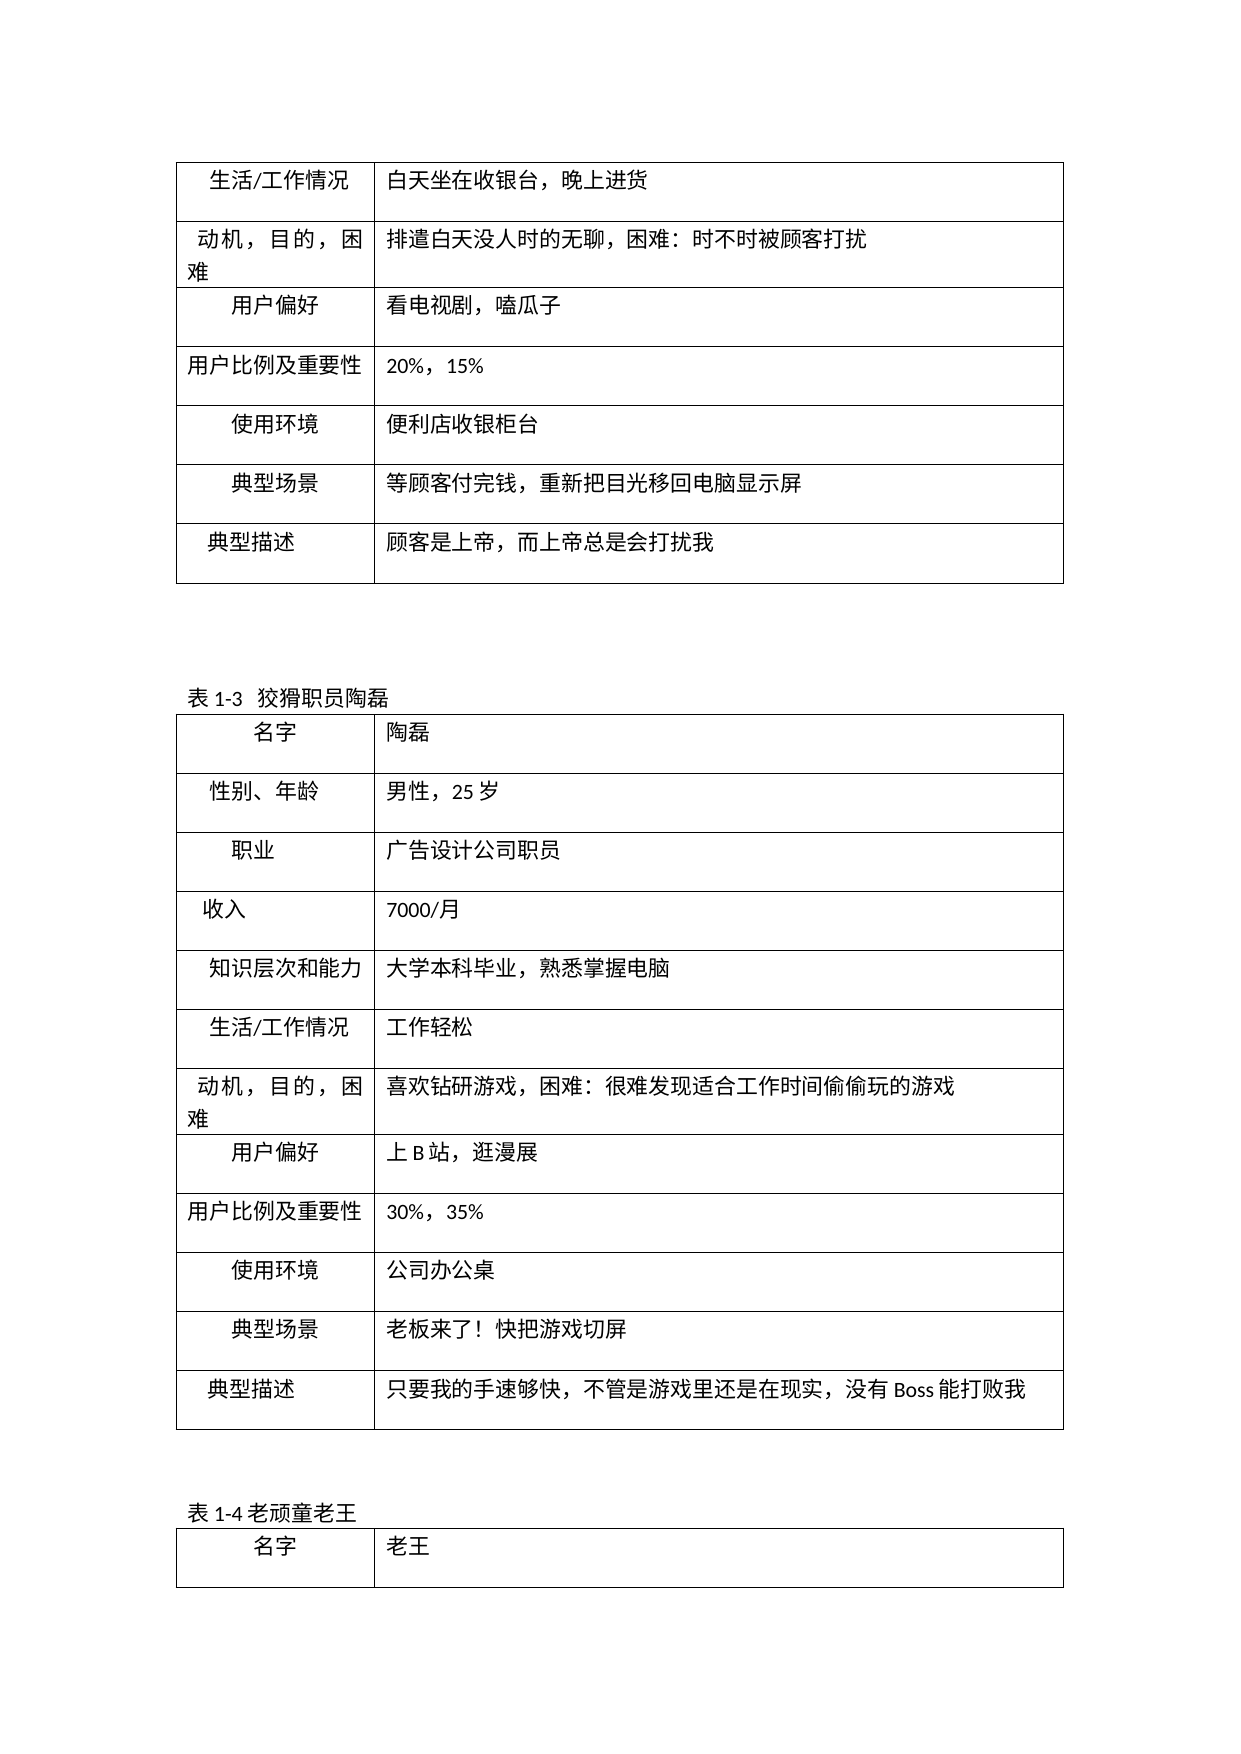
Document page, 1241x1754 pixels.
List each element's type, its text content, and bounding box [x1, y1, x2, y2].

table_cell 上B站，逛漫展 [375, 1135, 1063, 1193]
table_cell 使用环境 [177, 406, 374, 464]
table_cell 典型场景 [177, 465, 374, 523]
table_cell 7000/月 [375, 892, 1063, 950]
table_cell 动机，目的，困难 [177, 1069, 374, 1134]
table_cell 大学本科毕业，熟悉掌握电脑 [375, 951, 1063, 1009]
table_header 老王 [375, 1529, 1063, 1587]
table_cell 看电视剧，嗑瓜子 [375, 288, 1063, 346]
table_cell 顾客是上帝，而上帝总是会打扰我 [375, 524, 1063, 582]
table_cell 用户比例及重要性 [177, 347, 374, 405]
table_cell 典型场景 [177, 1312, 374, 1370]
table_cell 生活/工作情况 [177, 1010, 374, 1068]
table_cell 典型描述 [177, 1371, 374, 1429]
table_cell 等顾客付完钱，重新把目光移回电脑显示屏 [375, 465, 1063, 523]
table_cell 喜欢钻研游戏，困难：很难发现适合工作时间偷偷玩的游戏 [375, 1069, 1063, 1134]
table_cell 用户偏好 [177, 288, 374, 346]
table_cell 只要我的手速够快，不管是游戏里还是在现实，没有Boss能打败我 [375, 1371, 1063, 1429]
table_cell 动机，目的，困难 [177, 222, 374, 287]
table_cell 广告设计公司职员 [375, 833, 1063, 891]
table_cell 白天坐在收银台，晚上进货 [375, 163, 1063, 221]
table_cell 30%，35% [375, 1194, 1063, 1252]
text 表1-4 老顽童老王 [187, 1495, 1053, 1528]
table_cell 知识层次和能力 [177, 951, 374, 1009]
table_cell 便利店收银柜台 [375, 406, 1063, 464]
table_cell 老板来了！快把游戏切屏 [375, 1312, 1063, 1370]
table_cell 男性，25岁 [375, 774, 1063, 832]
table_cell 用户偏好 [177, 1135, 374, 1193]
table_header 陶磊 [375, 715, 1063, 772]
table_cell 使用环境 [177, 1253, 374, 1311]
table_cell 公司办公桌 [375, 1253, 1063, 1311]
table_cell 工作轻松 [375, 1010, 1063, 1068]
table_header 名字 [177, 1529, 374, 1587]
table_cell 用户比例及重要性 [177, 1194, 374, 1252]
table_cell 典型描述 [177, 524, 374, 582]
table_cell 职业 [177, 833, 374, 891]
table_cell 收入 [177, 892, 374, 950]
table_cell 生活/工作情况 [177, 163, 374, 221]
table_cell 20%，15% [375, 347, 1063, 405]
text 表1-3 狡猾职员陶磊 [187, 681, 1053, 713]
table_cell 性别、年龄 [177, 774, 374, 832]
table_header 名字 [177, 715, 374, 772]
table_cell 排遣白天没人时的无聊，困难：时不时被顾客打扰 [375, 222, 1063, 287]
